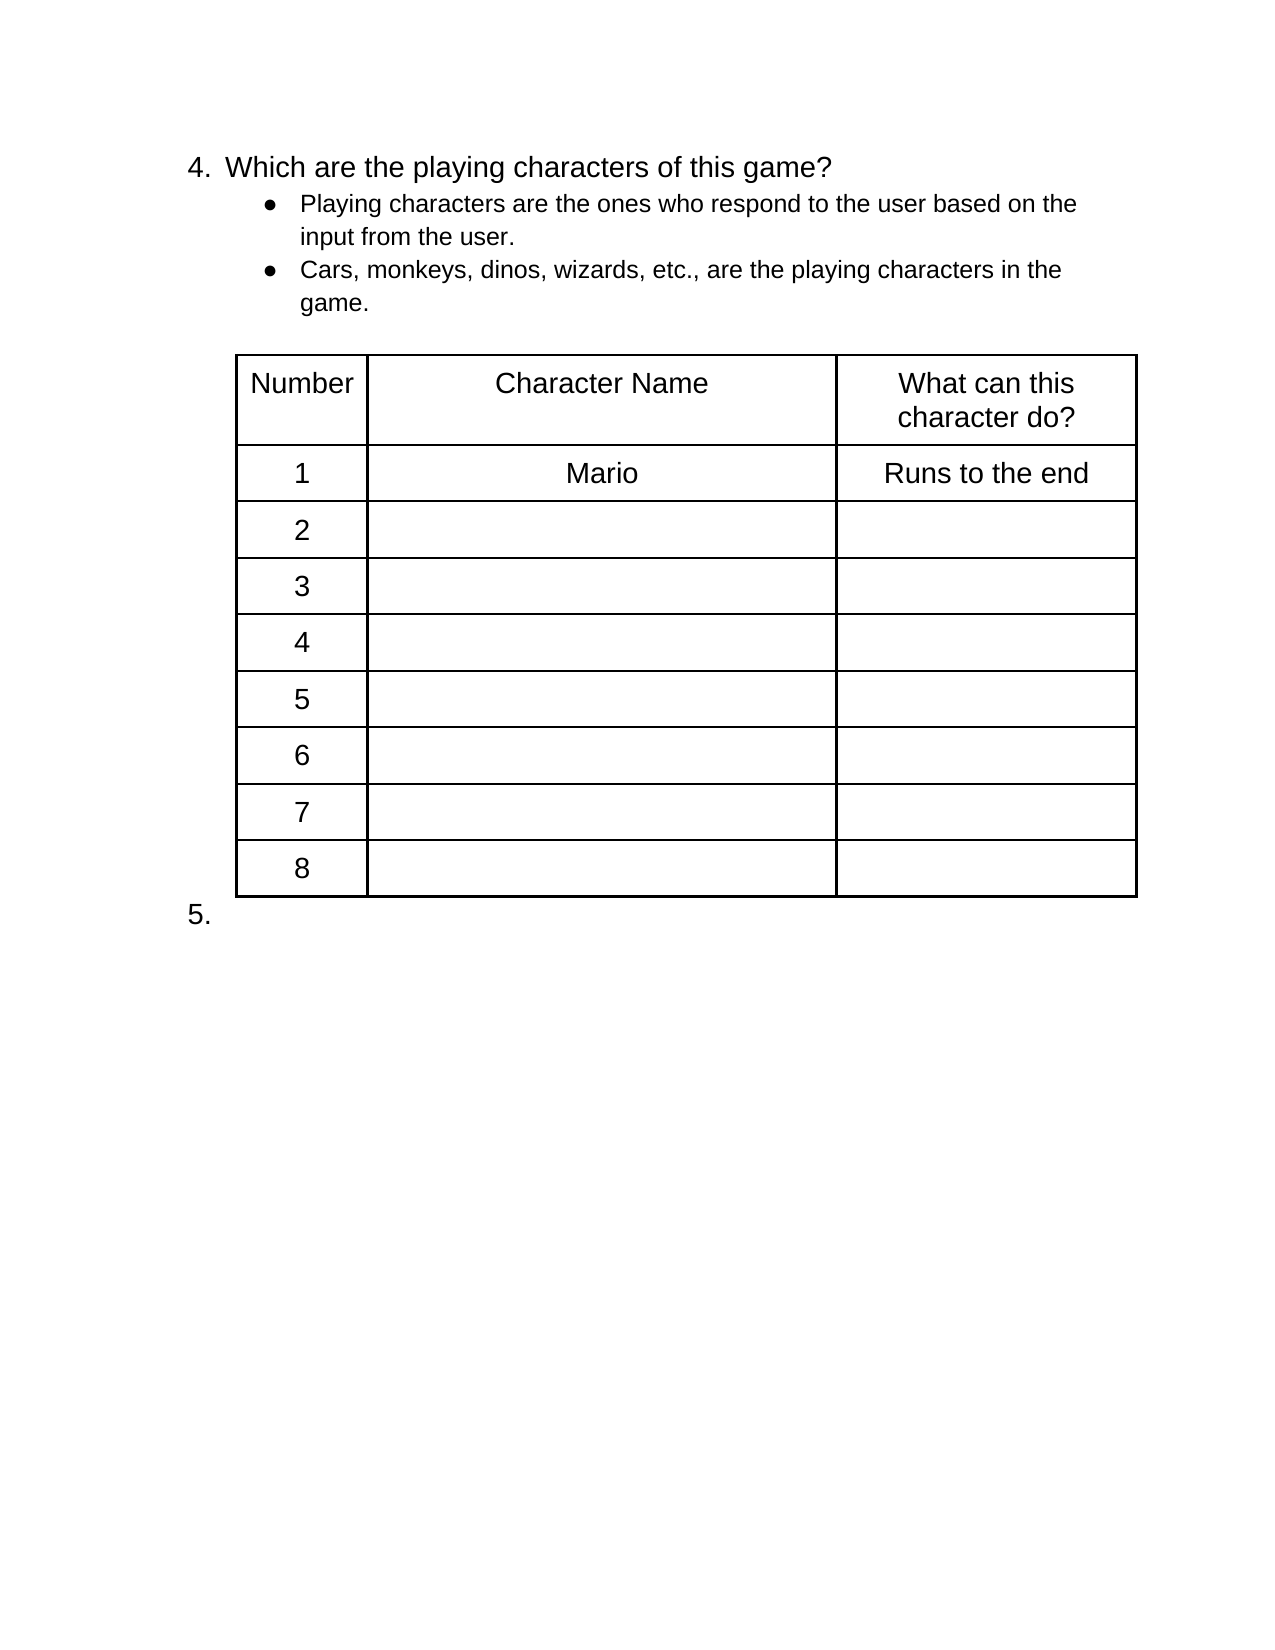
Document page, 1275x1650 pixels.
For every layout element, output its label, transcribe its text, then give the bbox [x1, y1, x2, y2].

table_cell [369, 841, 835, 895]
table_cell 8 [238, 841, 366, 895]
table_cell 1 [238, 446, 366, 500]
table_cell [369, 559, 835, 613]
table_header Character Name [369, 356, 835, 444]
table_cell 4 [238, 615, 366, 669]
table_cell 3 [238, 559, 366, 613]
table_cell [369, 728, 835, 782]
table_cell 7 [238, 785, 366, 839]
table_cell [369, 672, 835, 726]
table_cell 2 [238, 502, 366, 557]
list Cars, monkeys, dinos, wizards, etc., are the playing characters in the game. [262, 254, 1125, 316]
table_cell [369, 615, 835, 669]
table_header Number [238, 356, 366, 444]
table_cell [838, 785, 1135, 839]
table_cell [838, 728, 1135, 782]
list Playing characters are the ones who respond to the user based on the input from the user. [262, 188, 1125, 250]
table_cell Runs to the end [838, 446, 1135, 500]
table_cell [838, 502, 1135, 557]
list Which are the playing characters of this game? [187, 150, 1125, 183]
table_cell [838, 559, 1135, 613]
table_header What can this character do? [838, 356, 1135, 444]
table_cell [369, 502, 835, 557]
table_cell 6 [238, 728, 366, 782]
table_cell [369, 785, 835, 839]
table_cell 5 [238, 672, 366, 726]
table_cell Mario [369, 446, 835, 500]
table_cell [838, 615, 1135, 669]
table_cell [838, 672, 1135, 726]
table_cell [838, 841, 1135, 895]
